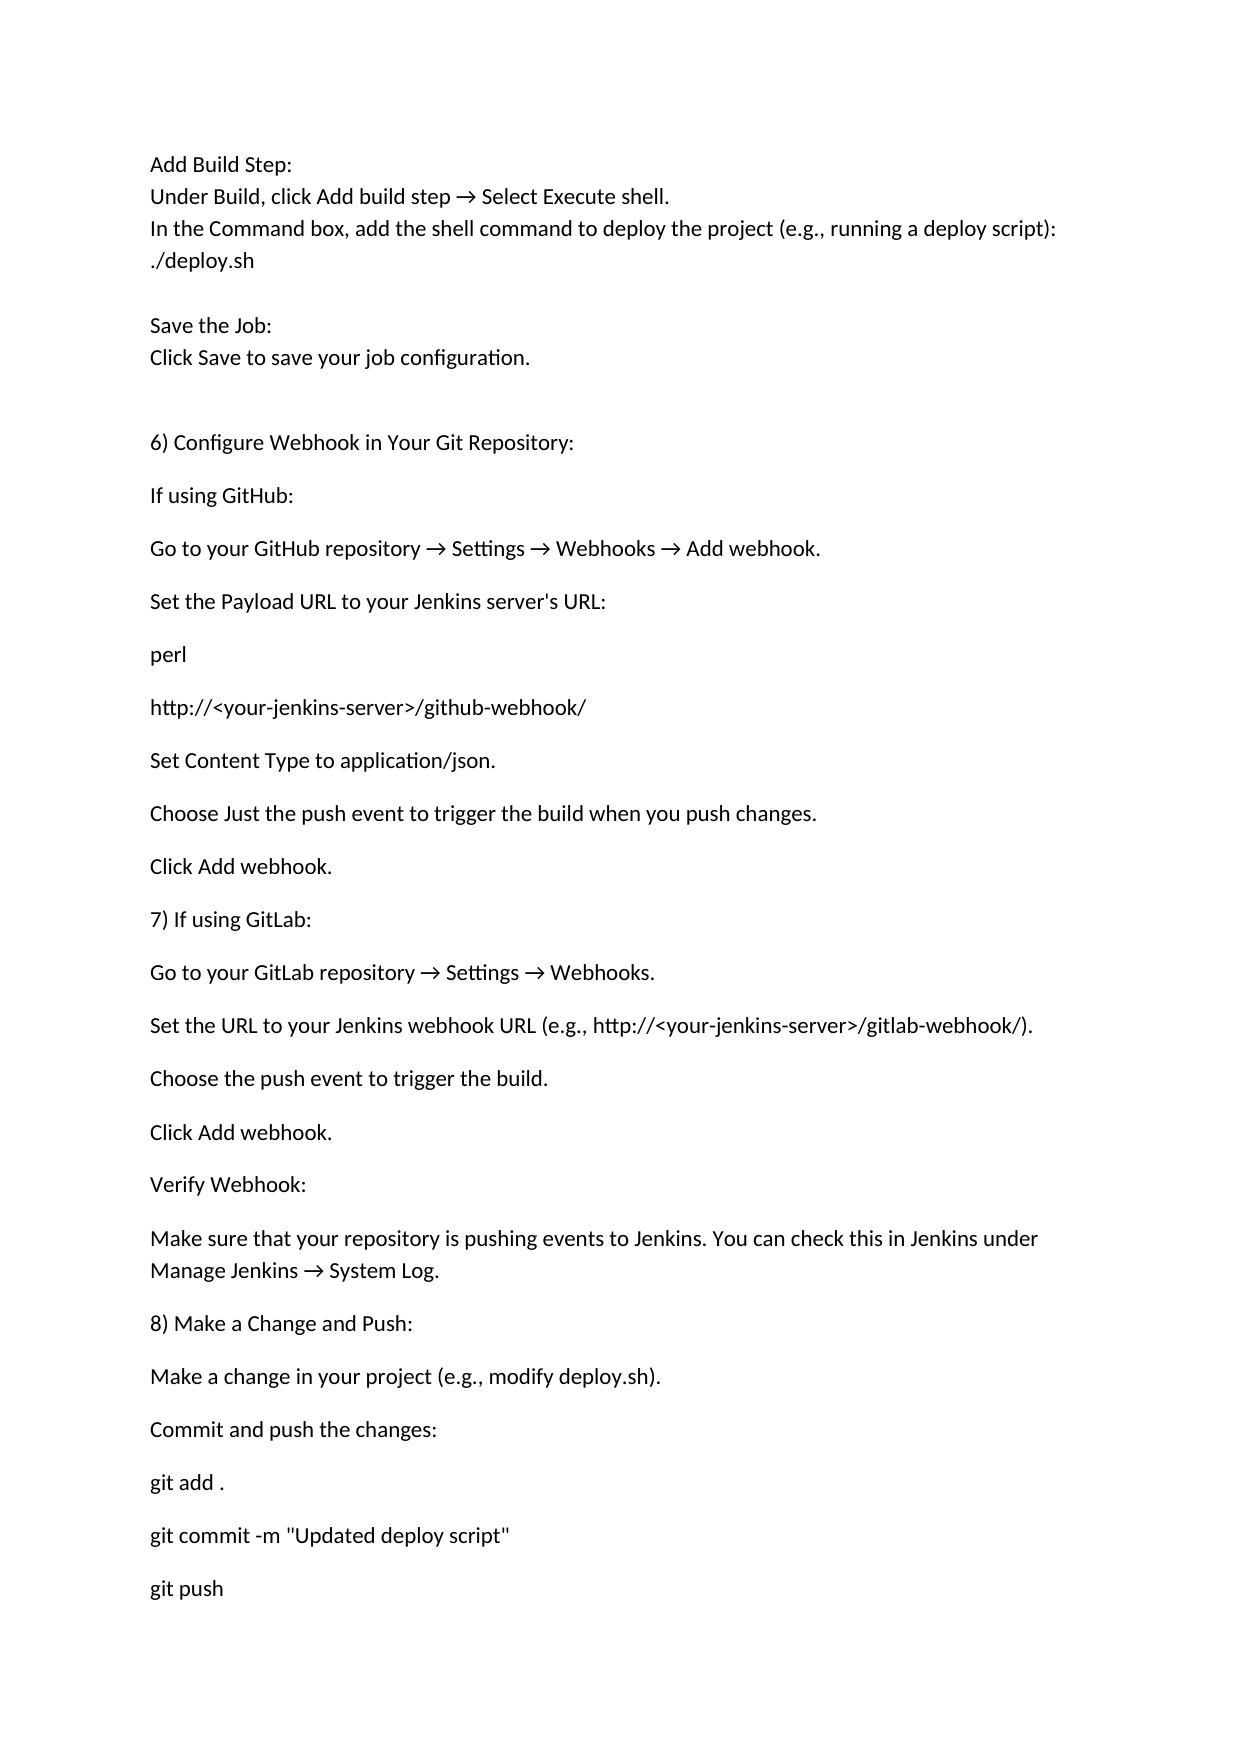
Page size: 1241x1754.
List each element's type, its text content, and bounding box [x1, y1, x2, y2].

text Click Save to save your job configuration. [150, 343, 1090, 371]
text Go to your GitHub repository → Settings → Webhooks → Add webhook. [150, 534, 1090, 562]
text 8) Make a Change and Push: [150, 1309, 1090, 1337]
text Choose Just the push event to trigger the build when you push changes. [150, 799, 1090, 827]
text Commit and push the changes: [150, 1415, 1090, 1443]
text If using GitHub: [150, 481, 1090, 509]
text Go to your GitLab repository → Settings → Webhooks. [150, 958, 1090, 987]
text 6) Configure Webhook in Your Git Repository: [150, 428, 1090, 456]
text 7) If using GitLab: [150, 906, 1090, 933]
text Make a change in your project (e.g., modify deploy.sh). [150, 1362, 1090, 1390]
text git commit -m "Updated deploy script" [150, 1521, 1090, 1549]
text git add . [150, 1468, 1090, 1496]
text Verify Webhook: [150, 1171, 1090, 1199]
text ./deploy.sh [150, 247, 1090, 274]
text http://<your-jenkins-server>/github-webhook/ [150, 693, 1090, 721]
text Set Content Type to application/json. [150, 746, 1090, 774]
text Click Add webhook. [150, 852, 1090, 881]
text perl [150, 640, 1090, 668]
text Under Build, click Add build step → Select Execute shell. [150, 182, 1090, 210]
text Set the Payload URL to your Jenkins server's URL: [150, 587, 1090, 615]
text Save the Job: [150, 311, 1090, 339]
text Choose the push event to trigger the build. [150, 1064, 1090, 1093]
text In the Command box, add the shell command to deploy the project (e.g., running a deploy script): [150, 214, 1090, 242]
text Make sure that your repository is pushing events to Jenkins. You can check this in Jenkins under Manage Jenkins → System Log. [150, 1224, 1090, 1284]
text Click Add webhook. [150, 1118, 1090, 1146]
text Set the URL to your Jenkins webhook URL (e.g., http://<your-jenkins-server>/gitlab-webhook/). [150, 1012, 1090, 1039]
text Add Build Step: [150, 150, 1090, 178]
text git push [150, 1574, 1090, 1602]
